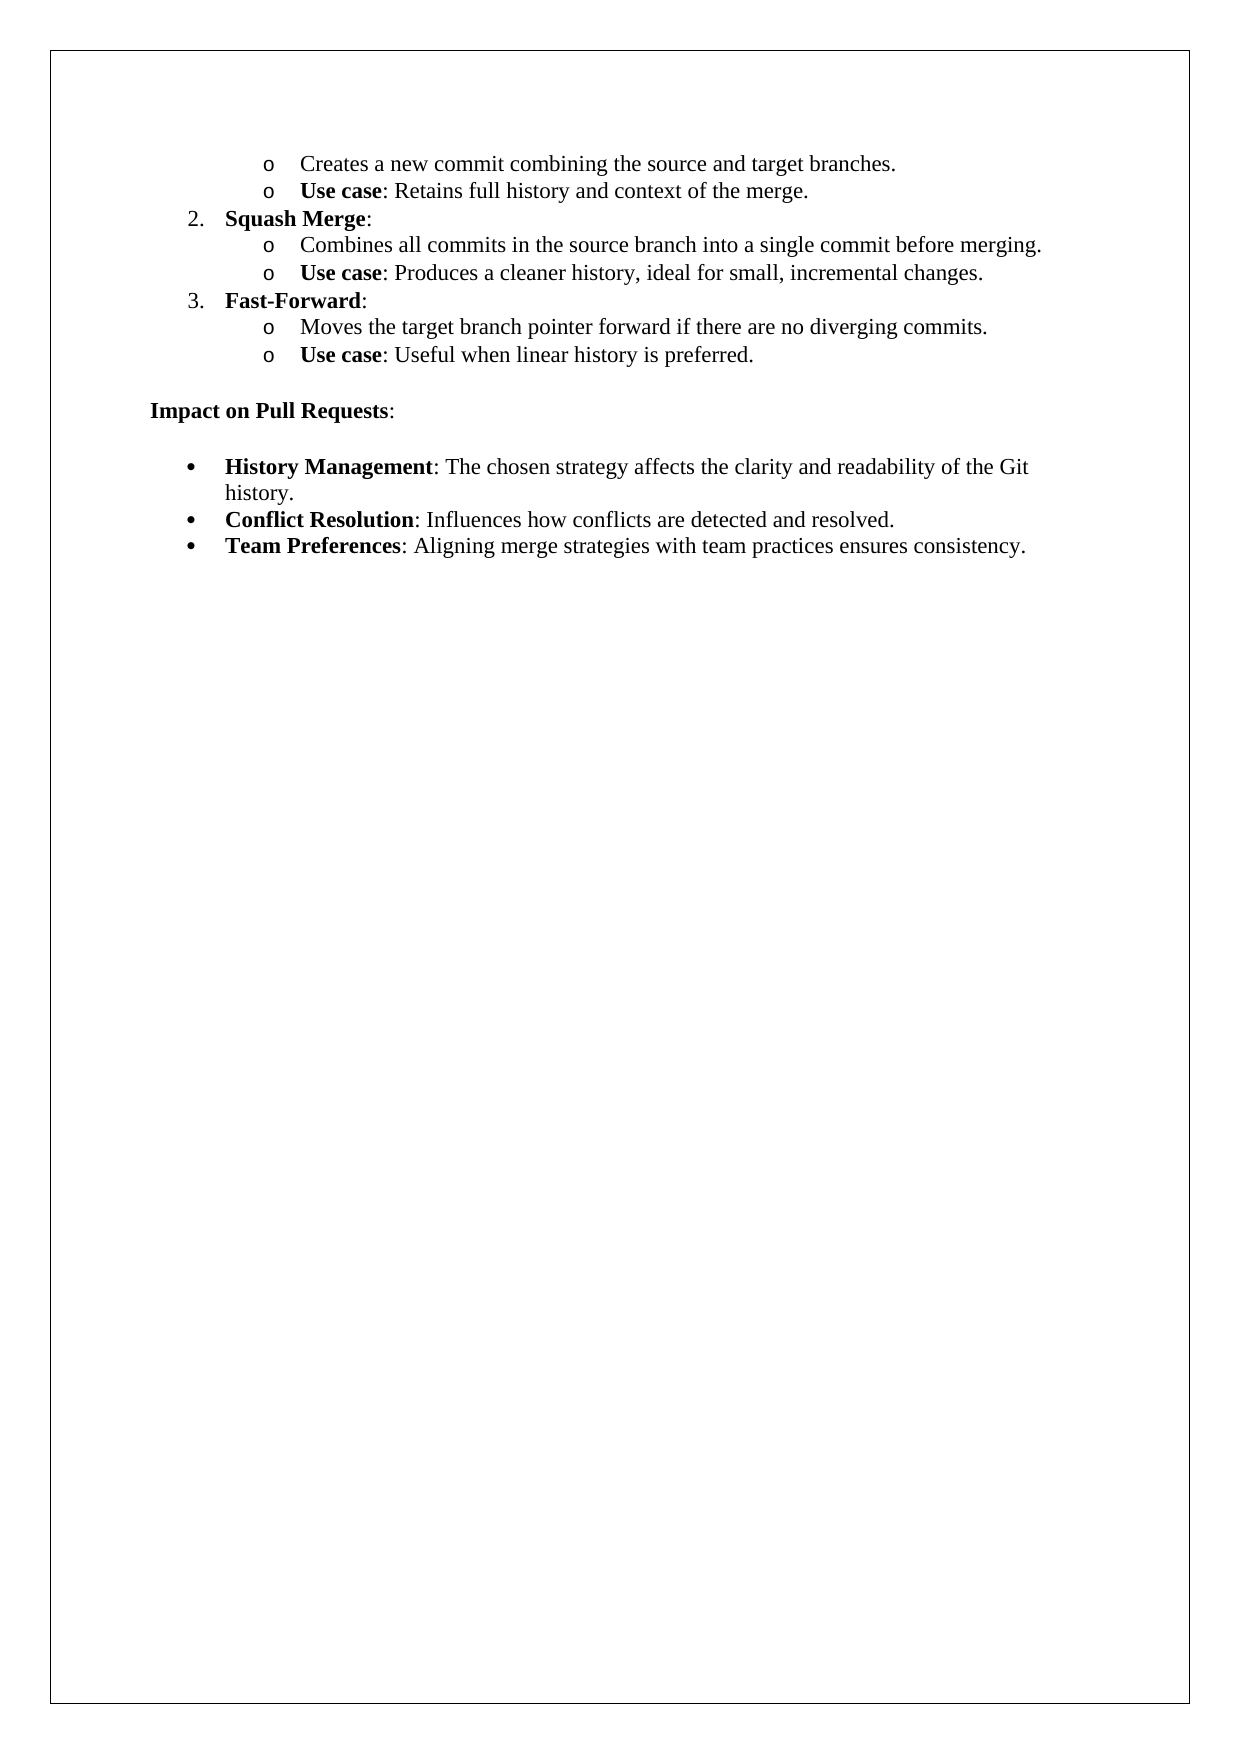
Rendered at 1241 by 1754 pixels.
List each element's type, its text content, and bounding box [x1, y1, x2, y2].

text Impact on Pull Requests: [150, 397, 1090, 424]
list Use case: Produces a cleaner history, ideal for small, incremental changes. [262, 259, 1090, 287]
list Moves the target branch pointer forward if there are no diverging commits. [262, 313, 1090, 341]
list Team Preferences: Aligning merge strategies with team practices ensures consistency. [187, 532, 1090, 558]
list Combines all commits in the source branch into a single commit before merging. [262, 232, 1090, 259]
list History Management: The chosen strategy affects the clarity and readability of the Git history. [187, 453, 1090, 506]
list Use case: Retains full history and context of the merge. [262, 178, 1090, 205]
list Squash Merge: [187, 205, 1090, 232]
list Use case: Useful when linear history is preferred. [262, 341, 1090, 368]
list Creates a new commit combining the source and target branches. [262, 150, 1090, 178]
list Fast-Forward: [187, 287, 1090, 313]
list Conflict Resolution: Influences how conflicts are detected and resolved. [187, 506, 1090, 532]
